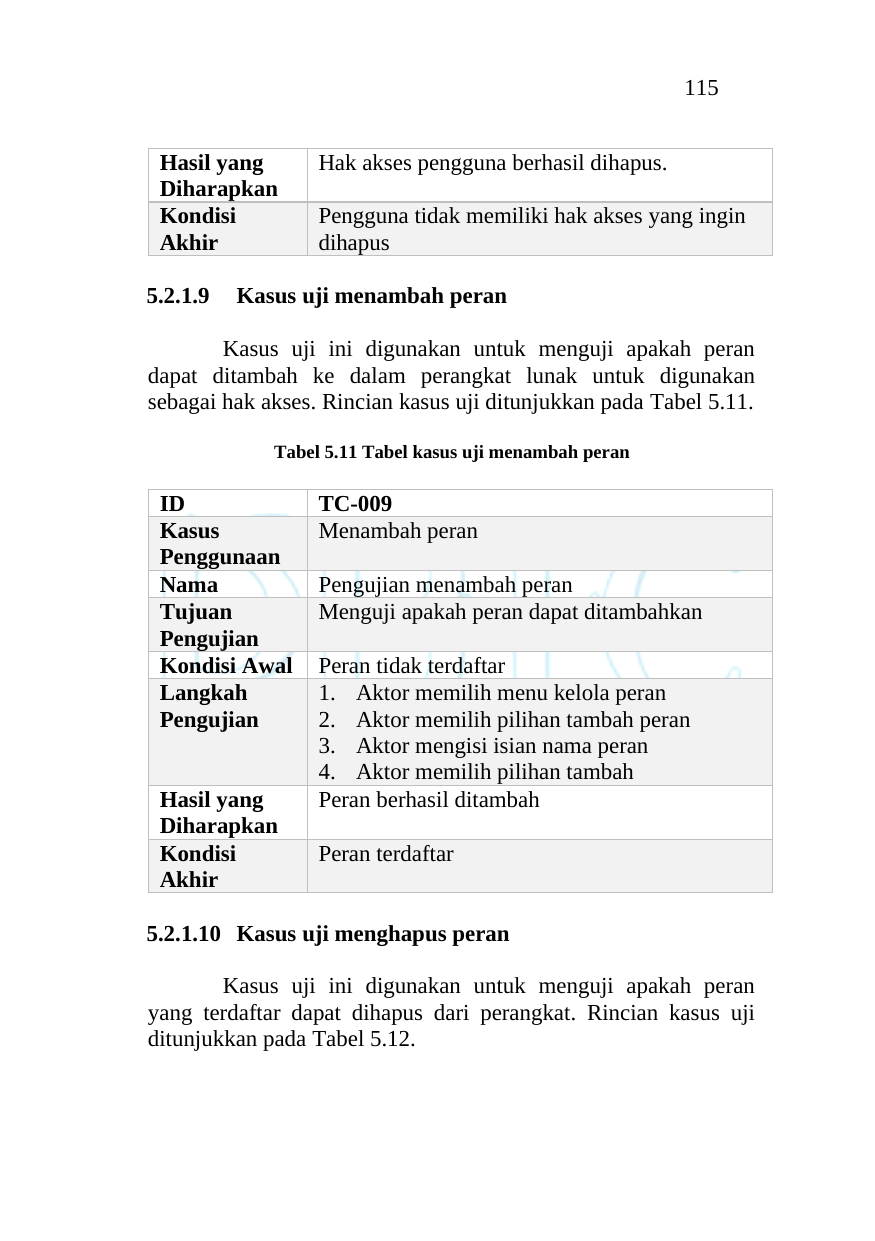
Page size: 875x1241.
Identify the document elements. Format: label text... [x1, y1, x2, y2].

table_cell Hasil yang Diharapkan [149, 149, 307, 201]
table_cell Kondisi Akhir [149, 840, 307, 892]
table_cell Nama [149, 571, 307, 597]
table_cell Kondisi Akhir [149, 203, 307, 255]
table_cell Peran berhasil ditambah [308, 786, 772, 838]
table_cell Peran tidak terdaftar [308, 652, 772, 678]
table_header ID [149, 490, 307, 516]
table_cell Aktor memilih menu kelola peran Aktor memilih pilihan tambah peran Aktor mengisi isian nama peran Aktor memilih pilihan tambah [308, 679, 772, 785]
subtitle Kasus uji menambah peran [146, 283, 756, 309]
table_cell Kondisi Awal [149, 652, 307, 678]
table_cell Langkah Pengujian [149, 679, 307, 785]
table_cell Hasil yang Diharapkan [149, 786, 307, 838]
text Kasus uji ini digunakan untuk menguji apakah peran yang terdaftar dapat dihapus dari perangkat. Rincian kasus uji ditunjukkan pada Tabel 5.12. [148, 972, 756, 1051]
table_header TC-009 [308, 490, 772, 516]
table_cell Tujuan Pengujian [149, 598, 307, 651]
subtitle Kasus uji menghapus peran [146, 920, 756, 946]
table_cell Hak akses pengguna berhasil dihapus. [308, 149, 772, 201]
text Tabel 5.11 Tabel kasus uji menambah peran [148, 441, 756, 462]
table_cell Pengujian menambah peran [308, 571, 772, 597]
table_cell Menguji apakah peran dapat ditambahkan [308, 598, 772, 651]
table_cell Kasus Penggunaan [149, 517, 307, 570]
table_cell Peran terdaftar [308, 840, 772, 892]
table_cell Menambah peran [308, 517, 772, 570]
table_cell Pengguna tidak memiliki hak akses yang ingin dihapus [308, 203, 772, 255]
text Kasus uji ini digunakan untuk menguji apakah peran dapat ditambah ke dalam perangkat lunak untuk digunakan sebagai hak akses. Rincian kasus uji ditunjukkan pada Tabel 5.11. [148, 335, 756, 414]
